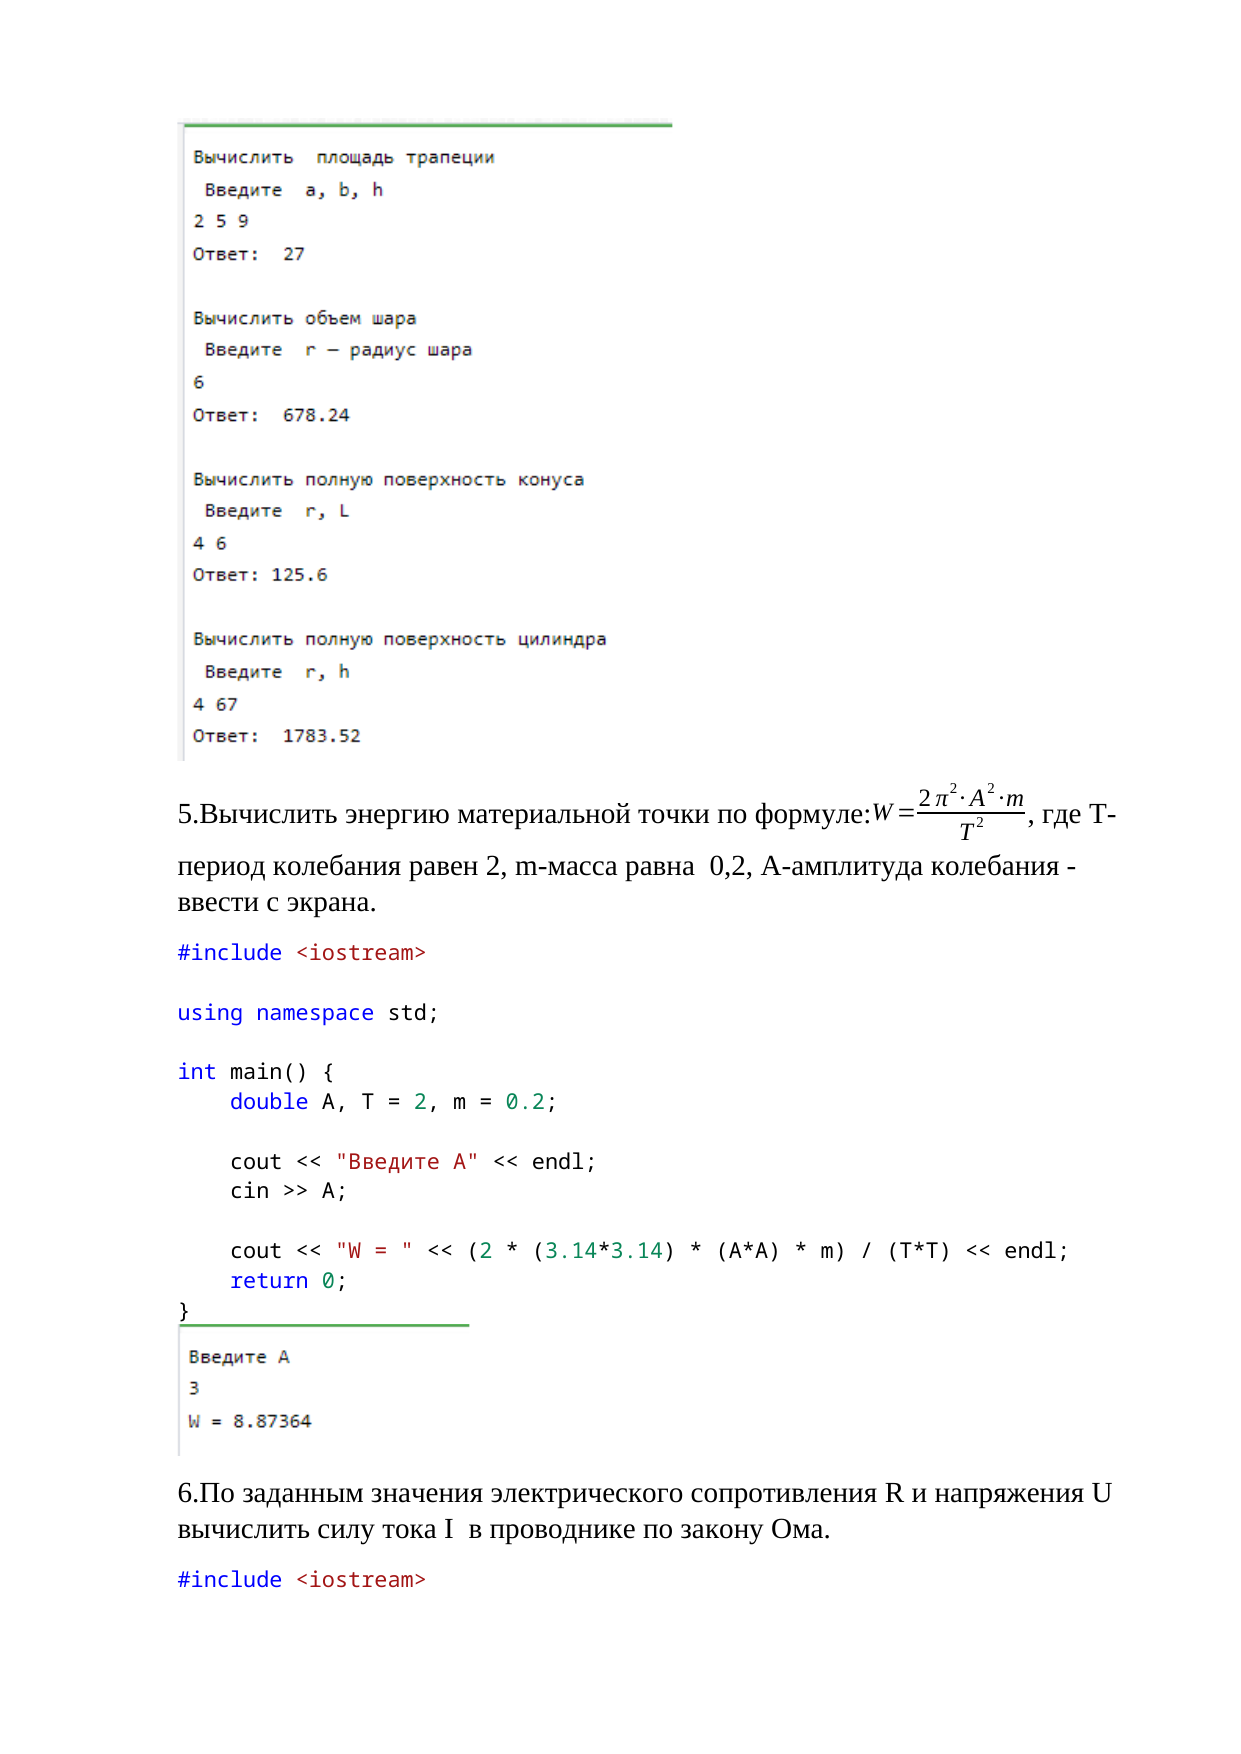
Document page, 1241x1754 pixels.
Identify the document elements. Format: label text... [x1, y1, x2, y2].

text double A, T = 2, m = 0.2; [177, 1086, 1152, 1116]
text int main() { [177, 1056, 1152, 1086]
text using namespace std; [177, 997, 1152, 1026]
text } [177, 1294, 1152, 1324]
text #include <iostream> [177, 1564, 1152, 1593]
text 6.По заданным значения электрического сопротивления R и напряжения U вычислить силу тока I в проводнике по закону Ома. [177, 1475, 1152, 1544]
text 5.Вычислить энергию материальной точки по формуле:, где Т-период колебания равен 2, m-масса равна 0,2, А-амплитуда колебания -ввести с экрана. [177, 779, 1152, 918]
picture [177, 1324, 470, 1456]
text cin >> A; [177, 1175, 1152, 1205]
text return 0; [177, 1265, 1152, 1294]
picture [177, 118, 673, 761]
text cout << "W = " << (2 * (3.14*3.14) * (A*A) * m) / (T*T) << endl; [177, 1235, 1152, 1265]
text #include <iostream> [177, 937, 1152, 967]
text cout << "Введите A" << endl; [177, 1146, 1152, 1175]
